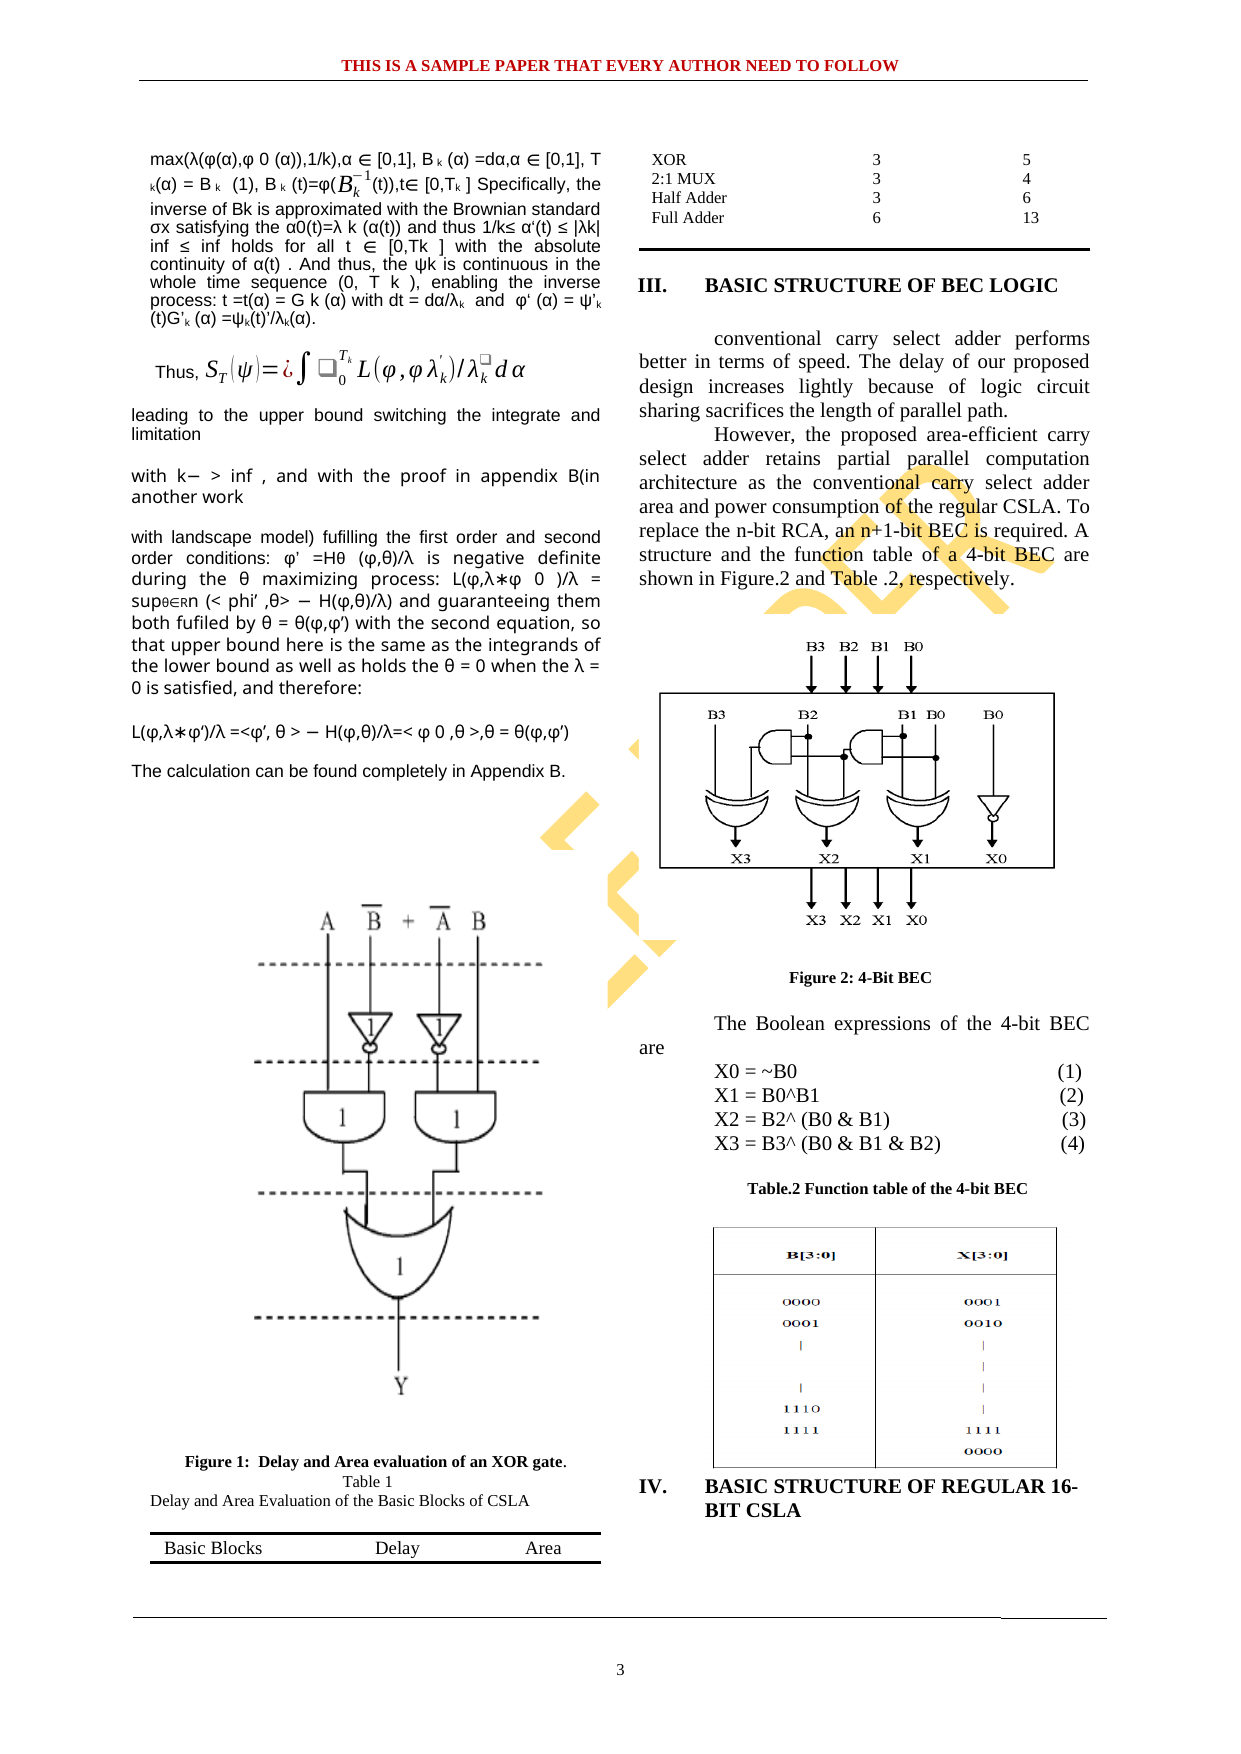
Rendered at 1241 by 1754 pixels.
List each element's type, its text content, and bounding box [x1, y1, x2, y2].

text XOR 3 5 [639, 150, 1090, 169]
picture [696, 1222, 1079, 1474]
text Table.2 Function table of the 4-bit BEC [639, 1179, 1090, 1198]
text Table 1 [300, 1472, 601, 1491]
text with landscape model) fufilling the first order and second order conditions: φ’ =Hθ (φ,θ)/λ is negative definite during the θ maximizing process: L(φ,λ∗φ 0 )/λ = supθ∈Rn (< phi’ ,θ> − H(φ,θ)/λ) and guaranteeing them both fufiled by θ = θ(φ,φ’) with the second equation, so that upper bound here is the same as the integrands of the lower bound as well as holds the θ = 0 when the λ = 0 is satisfied, and therefore: [131, 529, 601, 700]
picture [638, 614, 1085, 940]
text L(φ,λ∗φ‘)/λ =<φ’, θ > − H(φ,θ)/λ=< φ 0 ,θ >,θ = θ(φ,φ’) [131, 721, 601, 742]
text Delay and Area Evaluation of the Basic Blocks of CSLA [150, 1491, 601, 1510]
text Thus, [150, 349, 601, 386]
text X1 = B0^B1 (2) [639, 1083, 1090, 1107]
text The calculation can be found completely in Appendix B. [131, 763, 601, 782]
text X2 = B2^ (B0 & B1) (3) [639, 1107, 1090, 1131]
text conventional carry select adder performs better in terms of speed. The delay of our proposed design increases lightly because of logic circuit sharing sacrifices the length of parallel path. [639, 325, 1090, 422]
text However, the proposed area-efficient carry select adder retains partial parallel computation architecture as the conventional carry select adder area and power consumption of the regular CSLA. To replace the n-bit RCA, an n+1-bit BEC is required. A structure and the function table of a 4-bit BEC are shown in Figure.2 and Table .2, respectively. [639, 422, 1090, 590]
text Figure 2: 4-Bit BEC [714, 967, 1090, 987]
text Figure 1: Delay and Area evaluation of an XOR gate. [150, 1450, 601, 1472]
list BASIC STRUCTURE OF BEC LOGIC [667, 273, 1090, 297]
text Half Adder 3 6 [639, 188, 1090, 207]
text Full Adder 6 13 [639, 207, 1090, 227]
text X3 = B3^ (B0 & B1 & B2) (4) [639, 1131, 1090, 1155]
picture [195, 850, 608, 1431]
text Basic Blocks Delay Area [150, 1535, 601, 1561]
text 2:1 MUX 3 4 [639, 169, 1090, 188]
text The Boolean expressions of the 4-bit BEC are [639, 1011, 1090, 1059]
text leading to the upper bound switching the integrate and limitation [131, 407, 601, 444]
list BASIC STRUCTURE OF REGULAR 16-BIT CSLA [667, 1474, 1098, 1522]
text X0 = ~B0 (1) [639, 1059, 1090, 1083]
text with k− > inf , and with the proof in appendix B(in another work [131, 465, 601, 508]
